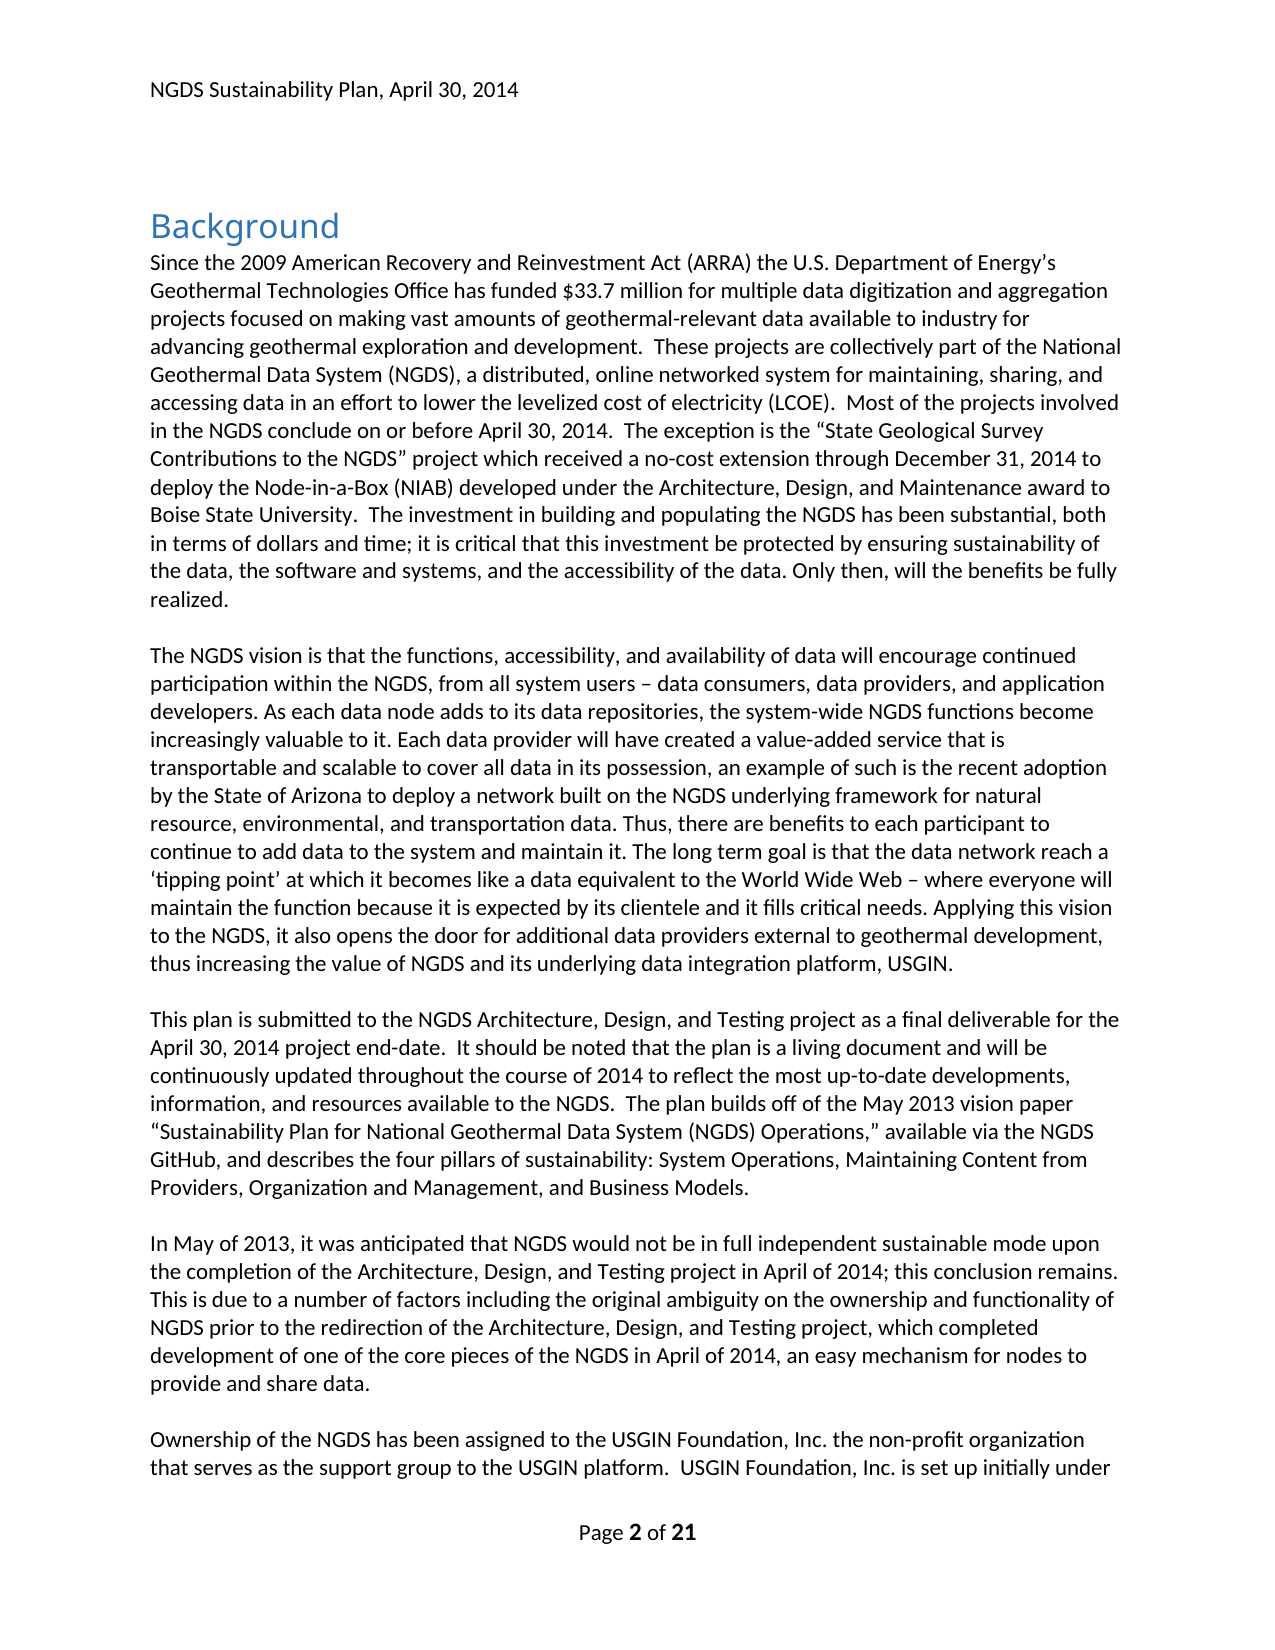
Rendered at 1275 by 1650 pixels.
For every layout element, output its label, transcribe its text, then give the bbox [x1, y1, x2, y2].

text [150, 1425, 1125, 1481]
text In May of 2013, it was anticipated that NGDS would not be in full independent sustainable mode upon the completion of the Architecture, Design, and Testing project in April of 2014; this conclusion remains. This is due to a number of factors including the original ambiguity on the ownership and functionality of NGDS prior to the redirection of the Architecture, Design, and Testing project, which completed development of one of the core pieces of the NGDS in April of 2014, an easy mechanism for nodes to provide and share data. [150, 1229, 1125, 1397]
subtitle Background [150, 203, 1125, 248]
text The NGDS vision is that the functions, accessibility, and availability of data will encourage continued participation within the NGDS, from all system users – data consumers, data providers, and application developers. As each data node adds to its data repositories, the system-wide NGDS functions become increasingly valuable to it. Each data provider will have created a value-added service that is transportable and scalable to cover all data in its possession, an example of such is the recent adoption by the State of Arizona to deploy a network built on the NGDS underlying framework for natural resource, environmental, and transportation data. Thus, there are benefits to each participant to continue to add data to the system and maintain it. The long term goal is that the data network reach a ‘tipping point’ at which it becomes like a data equivalent to the World Wide Web – where everyone will maintain the function because it is expected by its clientele and it fills critical needs. Applying this vision to the NGDS, it also opens the door for additional data providers external to geothermal development, thus increasing the value of NGDS and its underlying data integration platform, USGIN. [150, 641, 1125, 977]
text Since the 2009 American Recovery and Reinvestment Act (ARRA) the U.S. Department of Energy’s Geothermal Technologies Office has funded $33.7 million for multiple data digitization and aggregation projects focused on making vast amounts of geothermal-relevant data available to industry for advancing geothermal exploration and development. These projects are collectively part of the National Geothermal Data System (NGDS), a distributed, online networked system for maintaining, sharing, and accessing data in an effort to lower the levelized cost of electricity (LCOE). Most of the projects involved in the NGDS conclude on or before April 30, 2014. The exception is the “State Geological Survey Contributions to the NGDS” project which received a no-cost extension through December 31, 2014 to deploy the Node-in-a-Box (NIAB) developed under the Architecture, Design, and Maintenance award to Boise State University. The investment in building and populating the NGDS has been substantial, both in terms of dollars and time; it is critical that this investment be protected by ensuring sustainability of the data, the software and systems, and the accessibility of the data. Only then, will the benefits be fully realized. [150, 248, 1125, 613]
text This plan is submitted to the NGDS Architecture, Design, and Testing project as a final deliverable for the April 30, 2014 project end-date. It should be noted that the plan is a living document and will be continuously updated throughout the course of 2014 to reflect the most up-to-date developments, information, and resources available to the NGDS. The plan builds off of the May 2013 vision paper “Sustainability Plan for National Geothermal Data System (NGDS) Operations,” available via the NGDS GitHub, and describes the four pillars of sustainability: System Operations, Maintaining Content from Providers, Organization and Management, and Business Models. [150, 1005, 1125, 1201]
